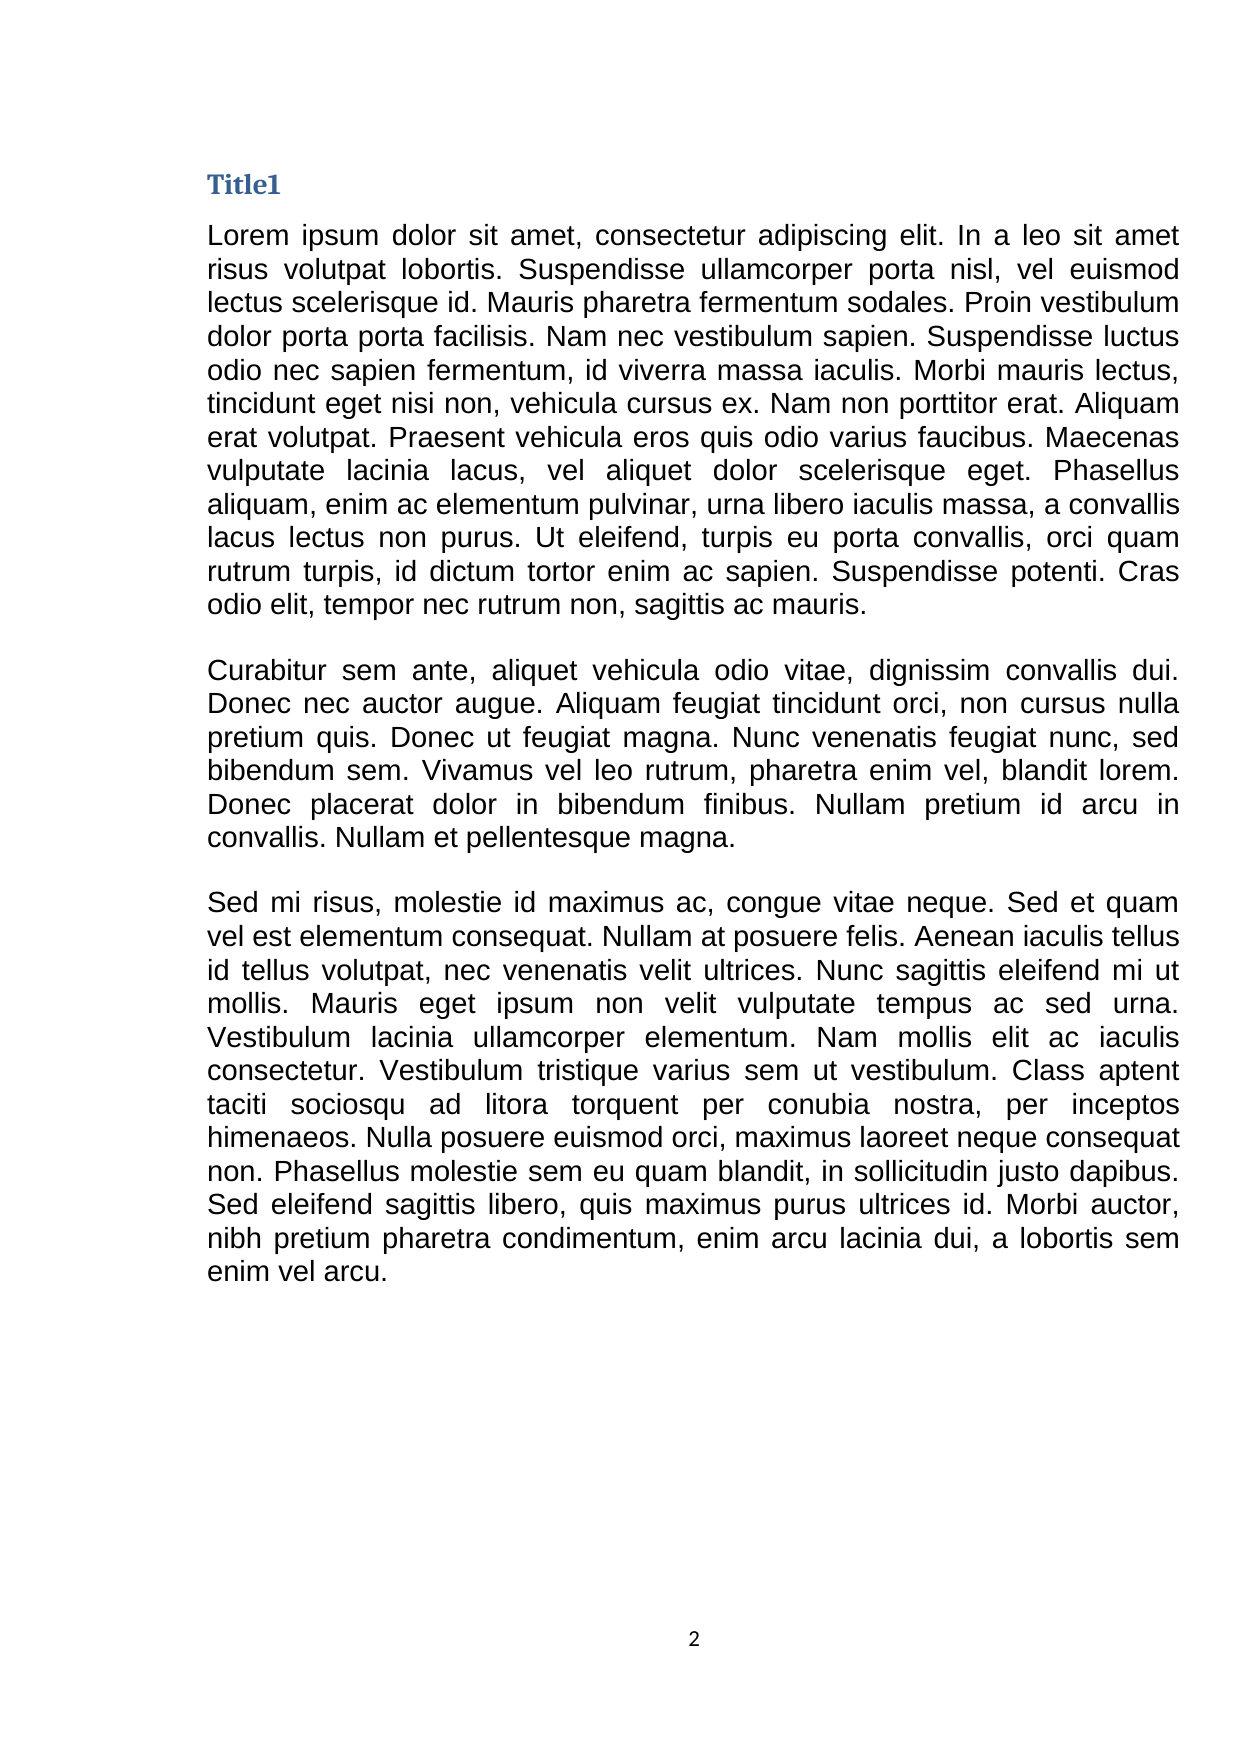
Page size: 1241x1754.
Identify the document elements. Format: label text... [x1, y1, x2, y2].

subtitle Title1 [207, 168, 1181, 202]
text Lorem ipsum dolor sit amet, consectetur adipiscing elit. In a leo sit amet risus volutpat lobortis. Suspendisse ullamcorper porta nisl, vel euismod lectus scelerisque id. Mauris pharetra fermentum sodales. Proin vestibulum dolor porta porta facilisis. Nam nec vestibulum sapien. Suspendisse luctus odio nec sapien fermentum, id viverra massa iaculis. Morbi mauris lectus, tincidunt eget nisi non, vehicula cursus ex. Nam non porttitor erat. Aliquam erat volutpat. Praesent vehicula eros quis odio varius faucibus. Maecenas vulputate lacinia lacus, vel aliquet dolor scelerisque eget. Phasellus aliquam, enim ac elementum pulvinar, urna libero iaculis massa, a convallis lacus lectus non purus. Ut eleifend, turpis eu porta convallis, orci quam rutrum turpis, id dictum tortor enim ac sapien. Suspendisse potenti. Cras odio elit, tempor nec rutrum non, sagittis ac mauris. [207, 218, 1181, 621]
text Curabitur sem ante, aliquet vehicula odio vitae, dignissim convallis dui. Donec nec auctor augue. Aliquam feugiat tincidunt orci, non cursus nulla pretium quis. Donec ut feugiat magna. Nunc venenatis feugiat nunc, sed bibendum sem. Vivamus vel leo rutrum, pharetra enim vel, blandit lorem. Donec placerat dolor in bibendum finibus. Nullam pretium id arcu in convallis. Nullam et pellentesque magna. [207, 653, 1181, 854]
text Sed mi risus, molestie id maximus ac, congue vitae neque. Sed et quam vel est elementum consequat. Nullam at posuere felis. Aenean iaculis tellus id tellus volutpat, nec venenatis velit ultrices. Nunc sagittis eleifend mi ut mollis. Mauris eget ipsum non velit vulputate tempus ac sed urna. Vestibulum lacinia ullamcorper elementum. Nam mollis elit ac iaculis consectetur. Vestibulum tristique varius sem ut vestibulum. Class aptent taciti sociosqu ad litora torquent per conubia nostra, per inceptos himenaeos. Nulla posuere euismod orci, maximus laoreet neque consequat non. Phasellus molestie sem eu quam blandit, in sollicitudin justo dapibus. Sed eleifend sagittis libero, quis maximus purus ultrices id. Morbi auctor, nibh pretium pharetra condimentum, enim arcu lacinia dui, a lobortis sem enim vel arcu. [207, 886, 1181, 1288]
